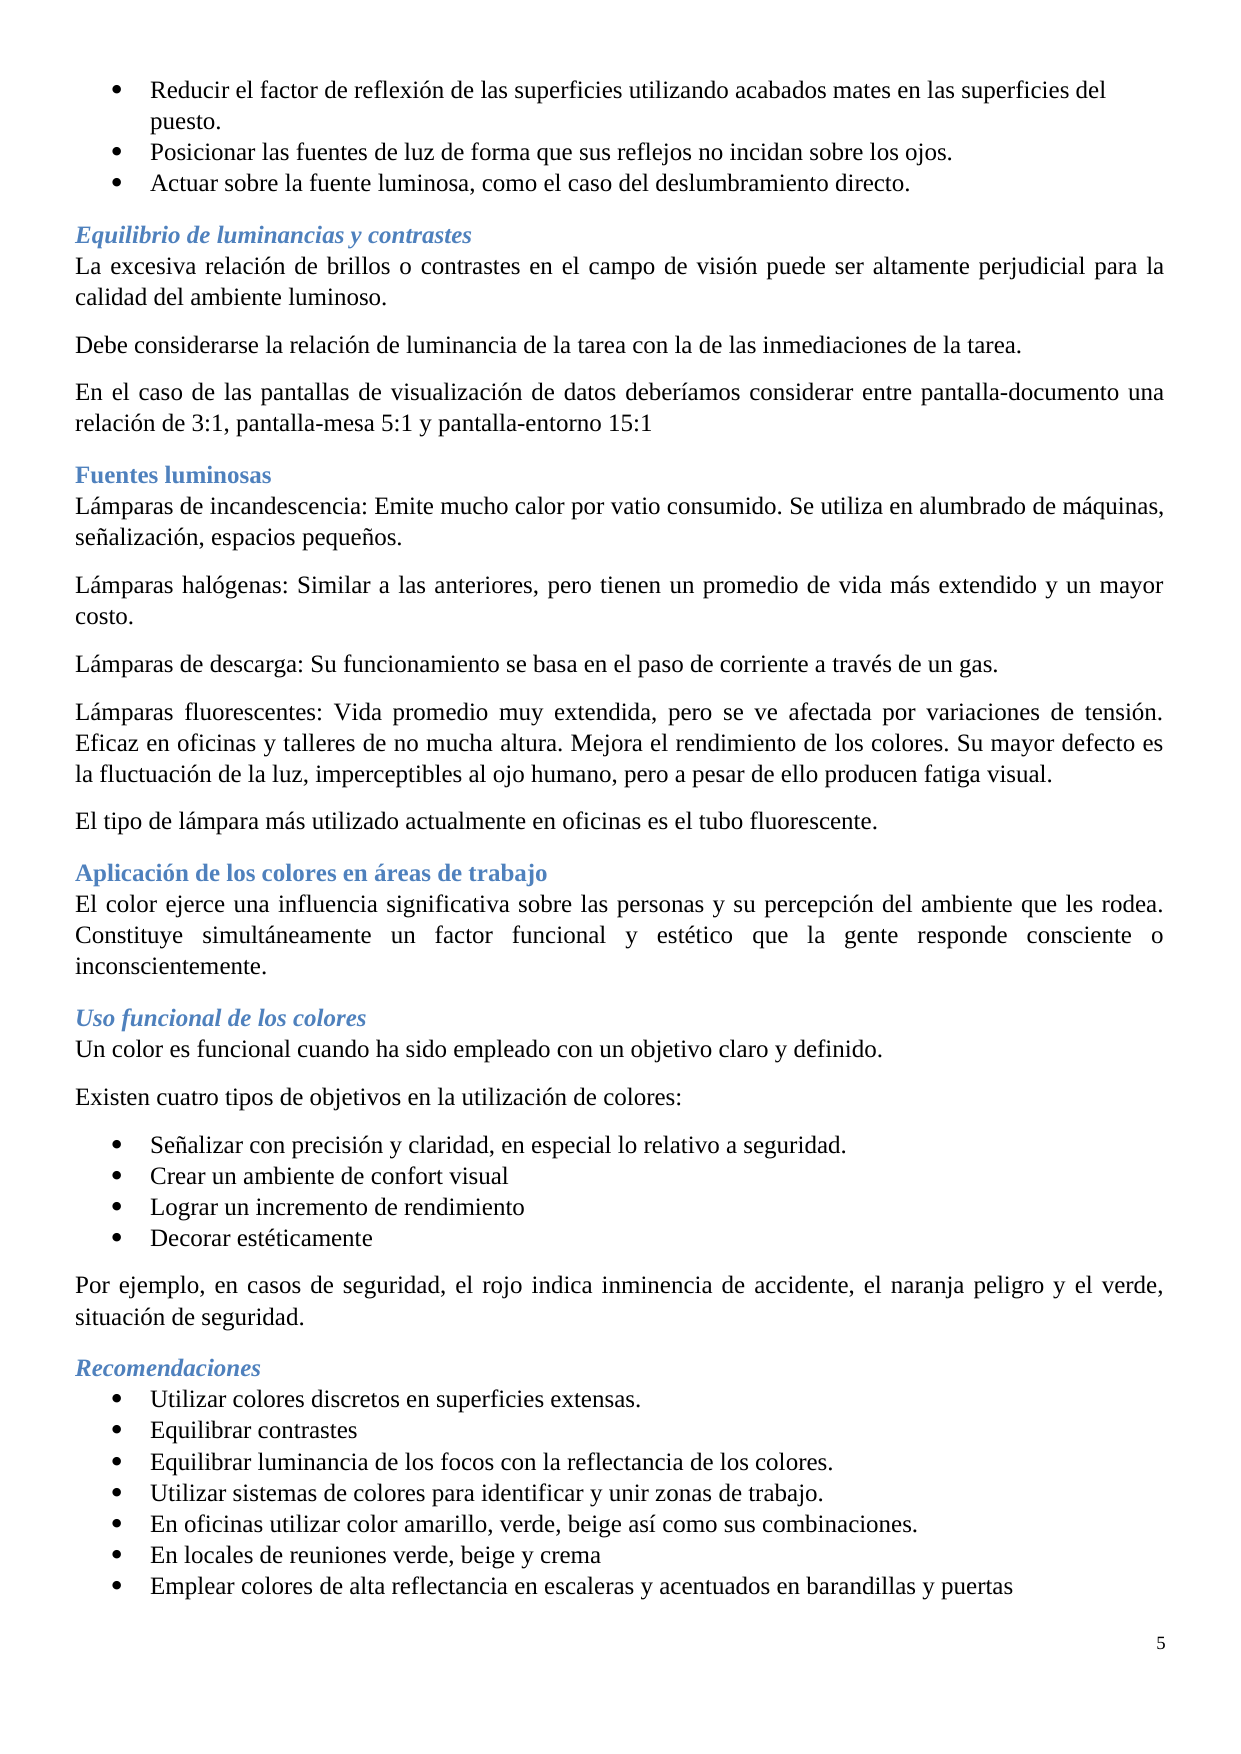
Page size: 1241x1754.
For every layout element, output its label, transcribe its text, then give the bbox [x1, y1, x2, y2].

text El tipo de lámpara más utilizado actualmente en oficinas es el tubo fluorescente. [75, 806, 1165, 835]
text Lámparas halógenas: Similar a las anteriores, pero tienen un promedio de vida más extendido y un mayor costo. [75, 570, 1165, 630]
list Utilizar colores discretos en superficies extensas. [112, 1384, 1165, 1413]
list En locales de reuniones verde, beige y crema [112, 1540, 1165, 1568]
text Un color es funcional cuando ha sido empleado con un objetivo claro y definido. [75, 1034, 1165, 1063]
list Lograr un incremento de rendimiento [112, 1192, 1165, 1221]
subtitle Recomendaciones [75, 1353, 1165, 1382]
text Debe considerarse la relación de luminancia de la tarea con la de las inmediaciones de la tarea. [75, 330, 1165, 358]
list Posicionar las fuentes de luz de forma que sus reflejos no incidan sobre los ojos. [112, 137, 1165, 166]
text La excesiva relación de brillos o contrastes en el campo de visión puede ser altamente perjudicial para la calidad del ambiente luminoso. [75, 251, 1165, 311]
list Señalizar con precisión y claridad, en especial lo relativo a seguridad. [112, 1130, 1165, 1158]
subtitle Fuentes luminosas [75, 460, 1165, 489]
text Lámparas fluorescentes: Vida promedio muy extendida, pero se ve afectada por variaciones de tensión. Eficaz en oficinas y talleres de no mucha altura. Mejora el rendimiento de los colores. Su mayor defecto es la fluctuación de la luz, imperceptibles al ojo humano, pero a pesar de ello producen fatiga visual. [75, 697, 1165, 787]
subtitle Uso funcional de los colores [75, 1003, 1165, 1032]
list Equilibrar luminancia de los focos con la reflectancia de los colores. [112, 1447, 1165, 1475]
text Existen cuatro tipos de objetivos en la utilización de colores: [75, 1082, 1165, 1111]
text En el caso de las pantallas de visualización de datos deberíamos considerar entre pantalla-documento una relación de 3:1, pantalla-mesa 5:1 y pantalla-entorno 15:1 [75, 377, 1165, 437]
list Actuar sobre la fuente luminosa, como el caso del deslumbramiento directo. [112, 168, 1165, 197]
subtitle Equilibrio de luminancias y contrastes [75, 220, 1165, 249]
list Emplear colores de alta reflectancia en escaleras y acentuados en barandillas y puertas [112, 1571, 1165, 1599]
text Lámparas de descarga: Su funcionamiento se basa en el paso de corriente a través de un gas. [75, 649, 1165, 678]
list Reducir el factor de reflexión de las superficies utilizando acabados mates en las superficies del puesto. [112, 75, 1165, 135]
subtitle Aplicación de los colores en áreas de trabajo [75, 858, 1165, 887]
text Por ejemplo, en casos de seguridad, el rojo indica inminencia de accidente, el naranja peligro y el verde, situación de seguridad. [75, 1271, 1165, 1330]
text Lámparas de incandescencia: Emite mucho calor por vatio consumido. Se utiliza en alumbrado de máquinas, señalización, espacios pequeños. [75, 491, 1165, 551]
list Equilibrar contrastes [112, 1416, 1165, 1444]
list Crear un ambiente de confort visual [112, 1161, 1165, 1189]
list Utilizar sistemas de colores para identificar y unir zonas de trabajo. [112, 1478, 1165, 1506]
list En oficinas utilizar color amarillo, verde, beige así como sus combinaciones. [112, 1509, 1165, 1537]
text El color ejerce una influencia significativa sobre las personas y su percepción del ambiente que les rodea. Constituye simultáneamente un factor funcional y estético que la gente responde consciente o inconscientemente. [75, 889, 1165, 980]
list Decorar estéticamente [112, 1223, 1165, 1252]
